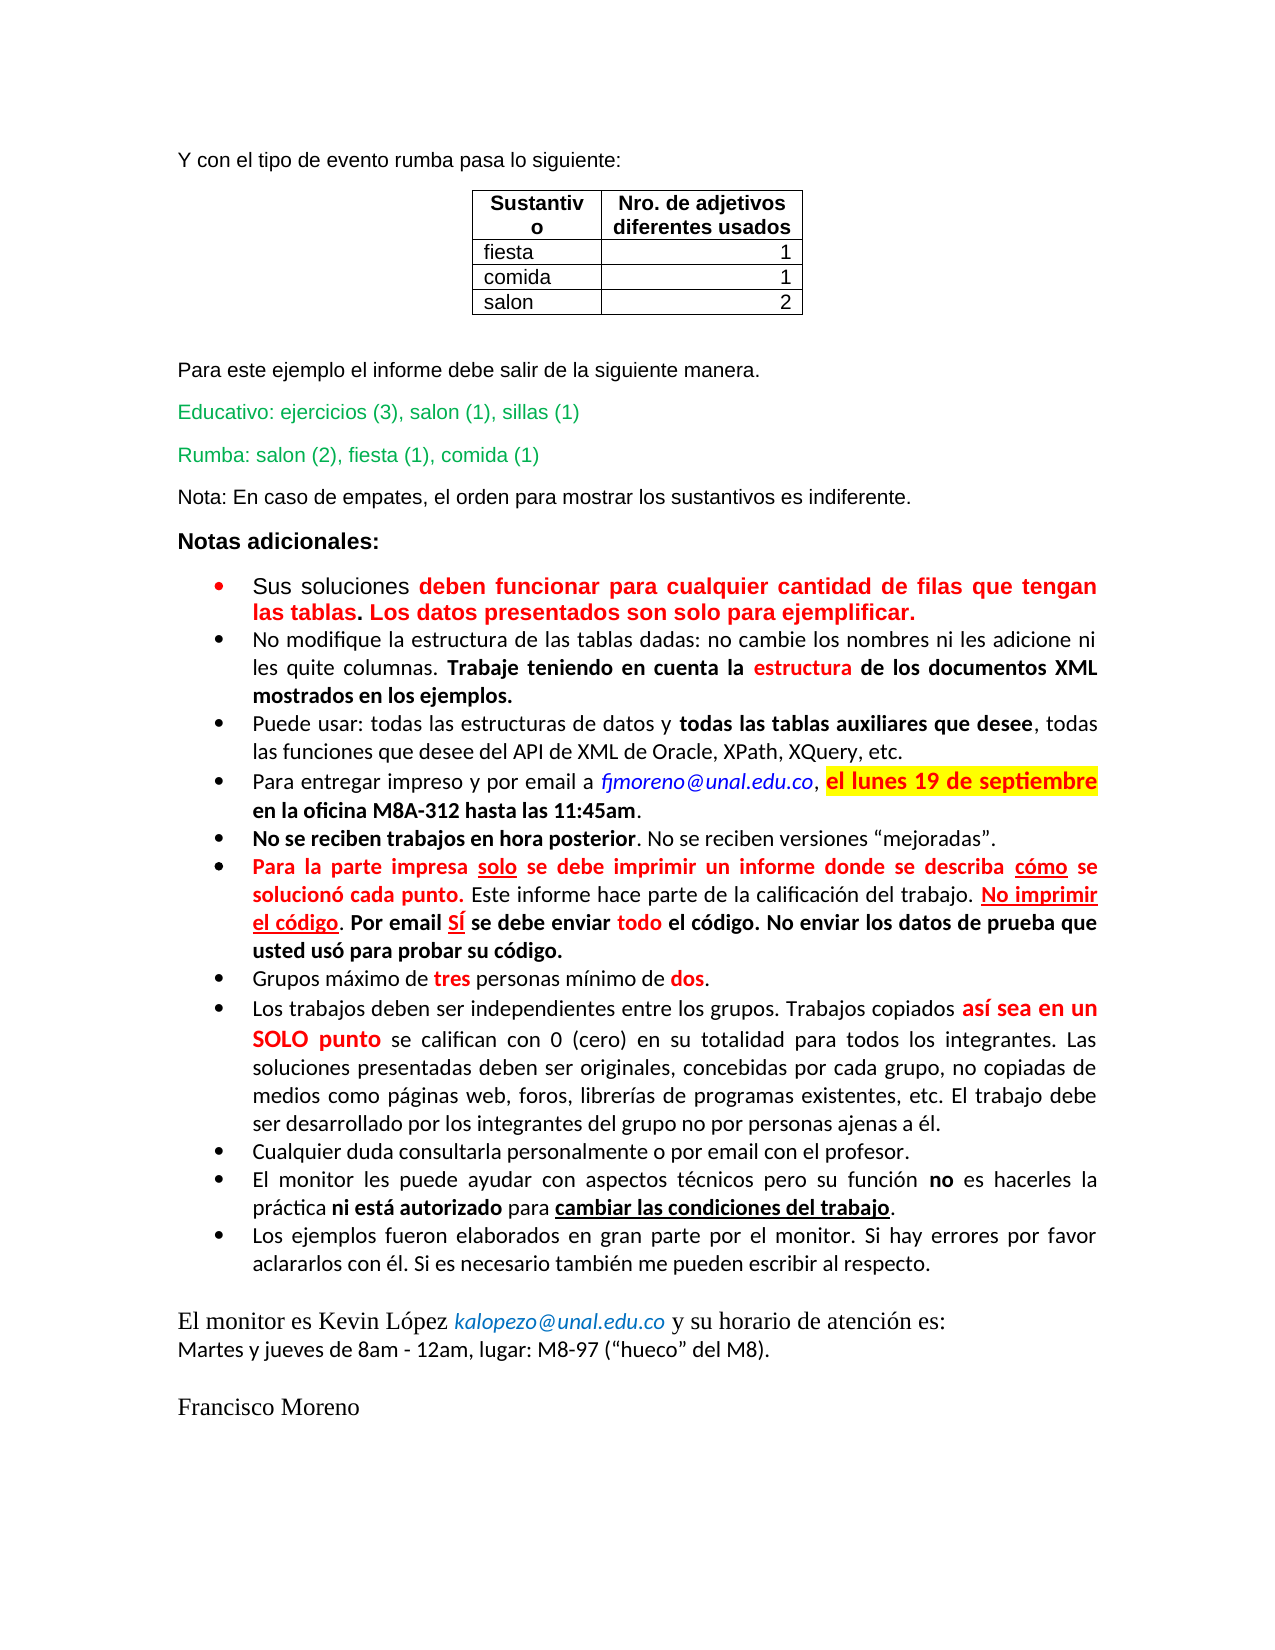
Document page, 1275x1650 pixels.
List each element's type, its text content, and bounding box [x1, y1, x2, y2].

text Martes y jueves de 8am - 12am, lugar: M8-97 (“hueco” del M8). [177, 1335, 1098, 1363]
table_header Nro. de adjetivos diferentes usados [602, 191, 802, 239]
list Para la parte impresa solo se debe imprimir un informe donde se describa cómo se solucionó cada punto. Este informe hace parte de la calificación del trabajo. No imprimir el código. Por email SÍ se debe enviar todo el código. No enviar los datos de prueba que usted usó para probar su código. [215, 852, 1098, 964]
list Cualquier duda consultarla personalmente o por email con el profesor. [215, 1137, 1098, 1165]
text El monitor es Kevin López kalopezo@unal.edu.co y su horario de atención es: [177, 1277, 1098, 1335]
list No modifique la estructura de las tablas dadas: no cambie los nombres ni les adicione ni les quite columnas. Trabaje teniendo en cuenta la estructura de los documentos XML mostrados en los ejemplos. [215, 625, 1098, 709]
list Los ejemplos fueron elaborados en gran parte por el monitor. Si hay errores por favor aclararlos con él. Si es necesario también me pueden escribir al respecto. [215, 1221, 1098, 1277]
table_cell 1 [602, 240, 802, 264]
table_cell salon [473, 290, 601, 314]
list El monitor les puede ayudar con aspectos técnicos pero su función no es hacerles la práctica ni está autorizado para cambiar las condiciones del trabajo. [215, 1165, 1098, 1221]
text Y con el tipo de evento rumba pasa lo siguiente: [177, 148, 1098, 172]
list Para entregar impreso y por email a fjmoreno@unal.edu.co, el lunes 19 de septiembre en la oficina M8A-312 hasta las 11:45am. [215, 766, 1098, 824]
table_cell comida [473, 265, 601, 289]
list Puede usar: todas las estructuras de datos y todas las tablas auxiliares que desee, todas las funciones que desee del API de XML de Oracle, XPath, XQuery, etc. [215, 709, 1098, 766]
list Los trabajos deben ser independientes entre los grupos. Trabajos copiados así sea en un SOLO punto se califican con 0 (cero) en su totalidad para todos los integrantes. Las soluciones presentadas deben ser originales, concebidas por cada grupo, no copiadas de medios como páginas web, foros, librerías de programas existentes, etc. El trabajo debe ser desarrollado por los integrantes del grupo no por personas ajenas a él. [215, 992, 1098, 1137]
text Para este ejemplo el informe debe salir de la siguiente manera. [177, 358, 1098, 382]
list No se reciben trabajos en hora posterior. No se reciben versiones “mejoradas”. [215, 824, 1098, 852]
text Nota: En caso de empates, el orden para mostrar los sustantivos es indiferente. [177, 485, 1098, 509]
text Educativo: ejercicios (3), salon (1), sillas (1) [177, 400, 1098, 424]
text Rumba: salon (2), fiesta (1), comida (1) [177, 443, 1098, 467]
table_cell 1 [602, 265, 802, 289]
text Francisco Moreno [177, 1392, 1098, 1421]
table_header Sustantivo [473, 191, 601, 239]
table_cell 2 [602, 290, 802, 314]
list Grupos máximo de tres personas mínimo de dos. [215, 964, 1098, 992]
text Notas adicionales: [177, 528, 1098, 554]
table_cell fiesta [473, 240, 601, 264]
list Sus soluciones deben funcionar para cualquier cantidad de filas que tengan las tablas. Los datos presentados son solo para ejemplificar. [215, 573, 1098, 625]
